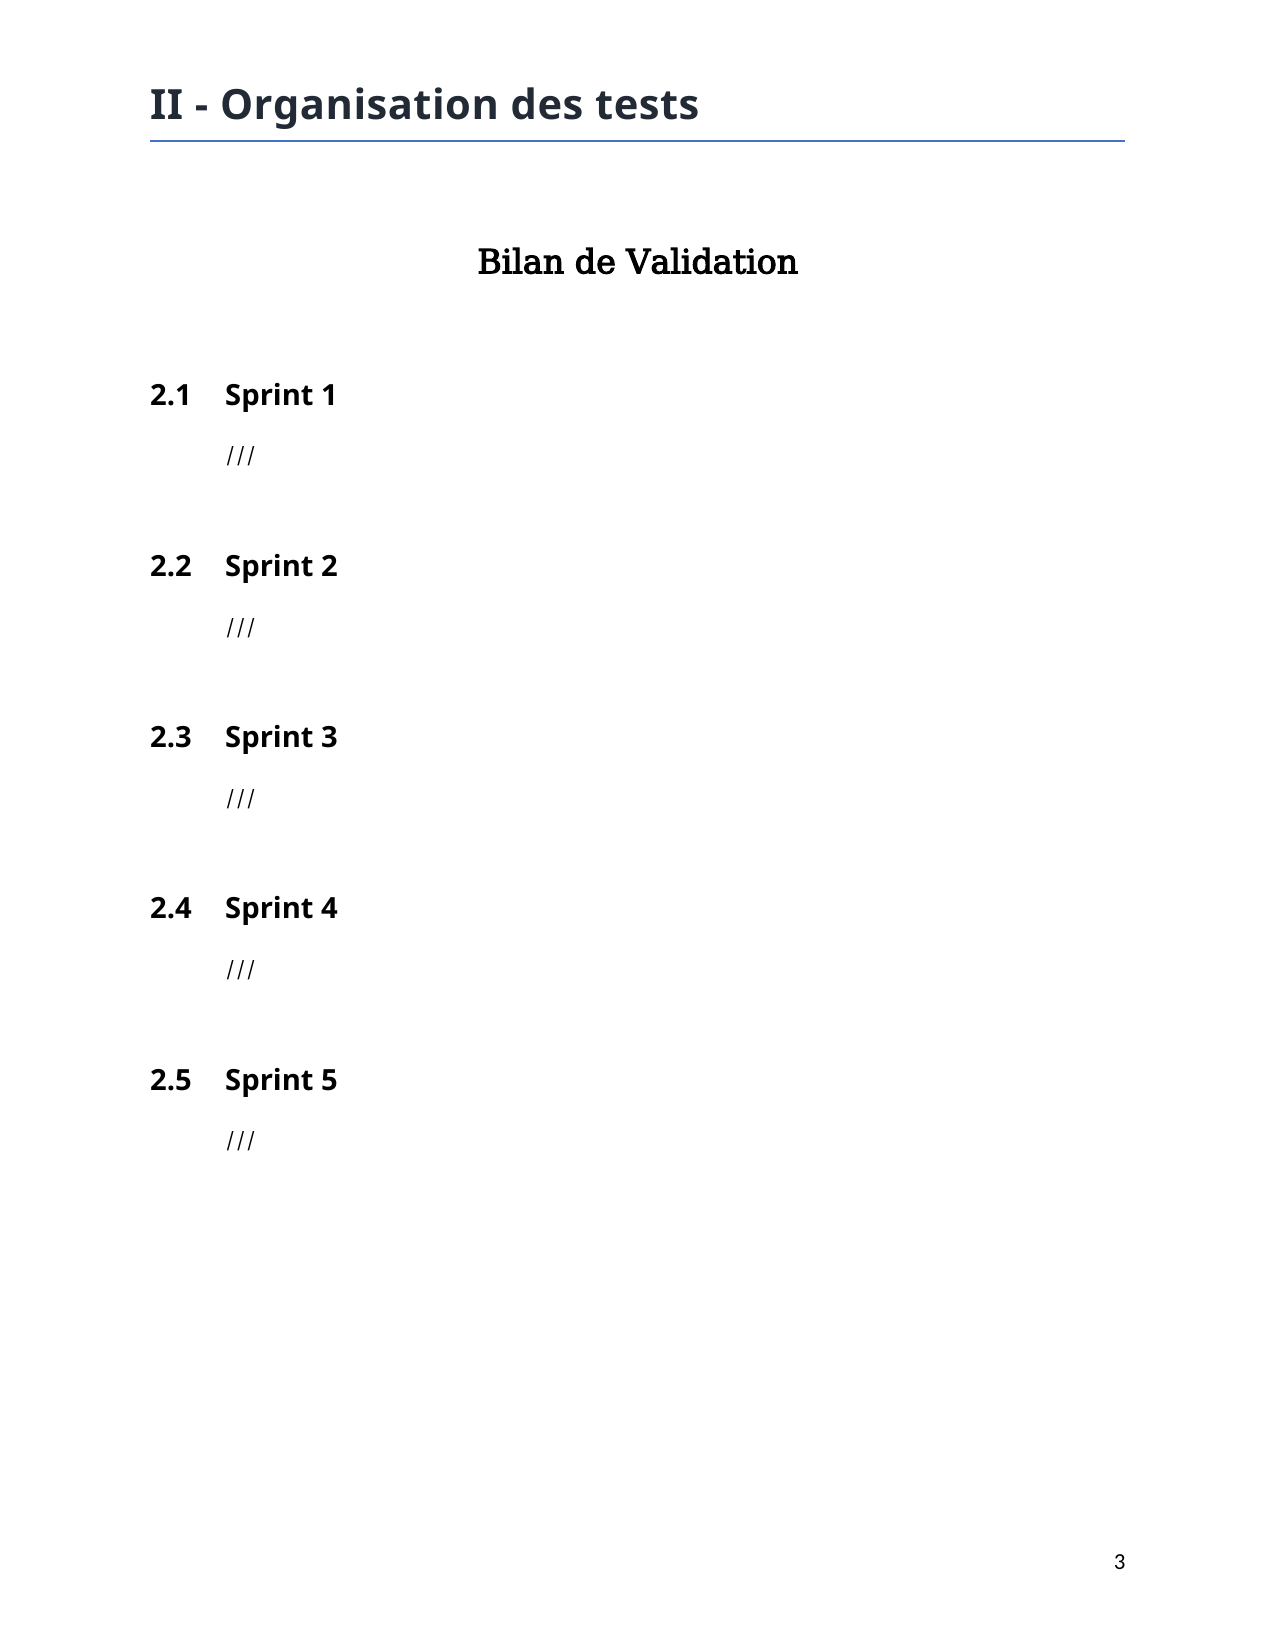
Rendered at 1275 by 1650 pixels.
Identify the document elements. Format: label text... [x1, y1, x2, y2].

text Bilan de Validation [150, 240, 1125, 280]
text /// [225, 611, 1125, 639]
list Sprint 4 [150, 887, 1125, 927]
text /// [225, 783, 1125, 810]
list Sprint 3 [150, 716, 1125, 756]
list Sprint 2 [150, 545, 1125, 585]
text /// [225, 1125, 1125, 1153]
list Sprint 1 [150, 374, 1125, 413]
list Sprint 5 [150, 1059, 1125, 1098]
text /// [225, 954, 1125, 981]
text /// [225, 440, 1125, 468]
